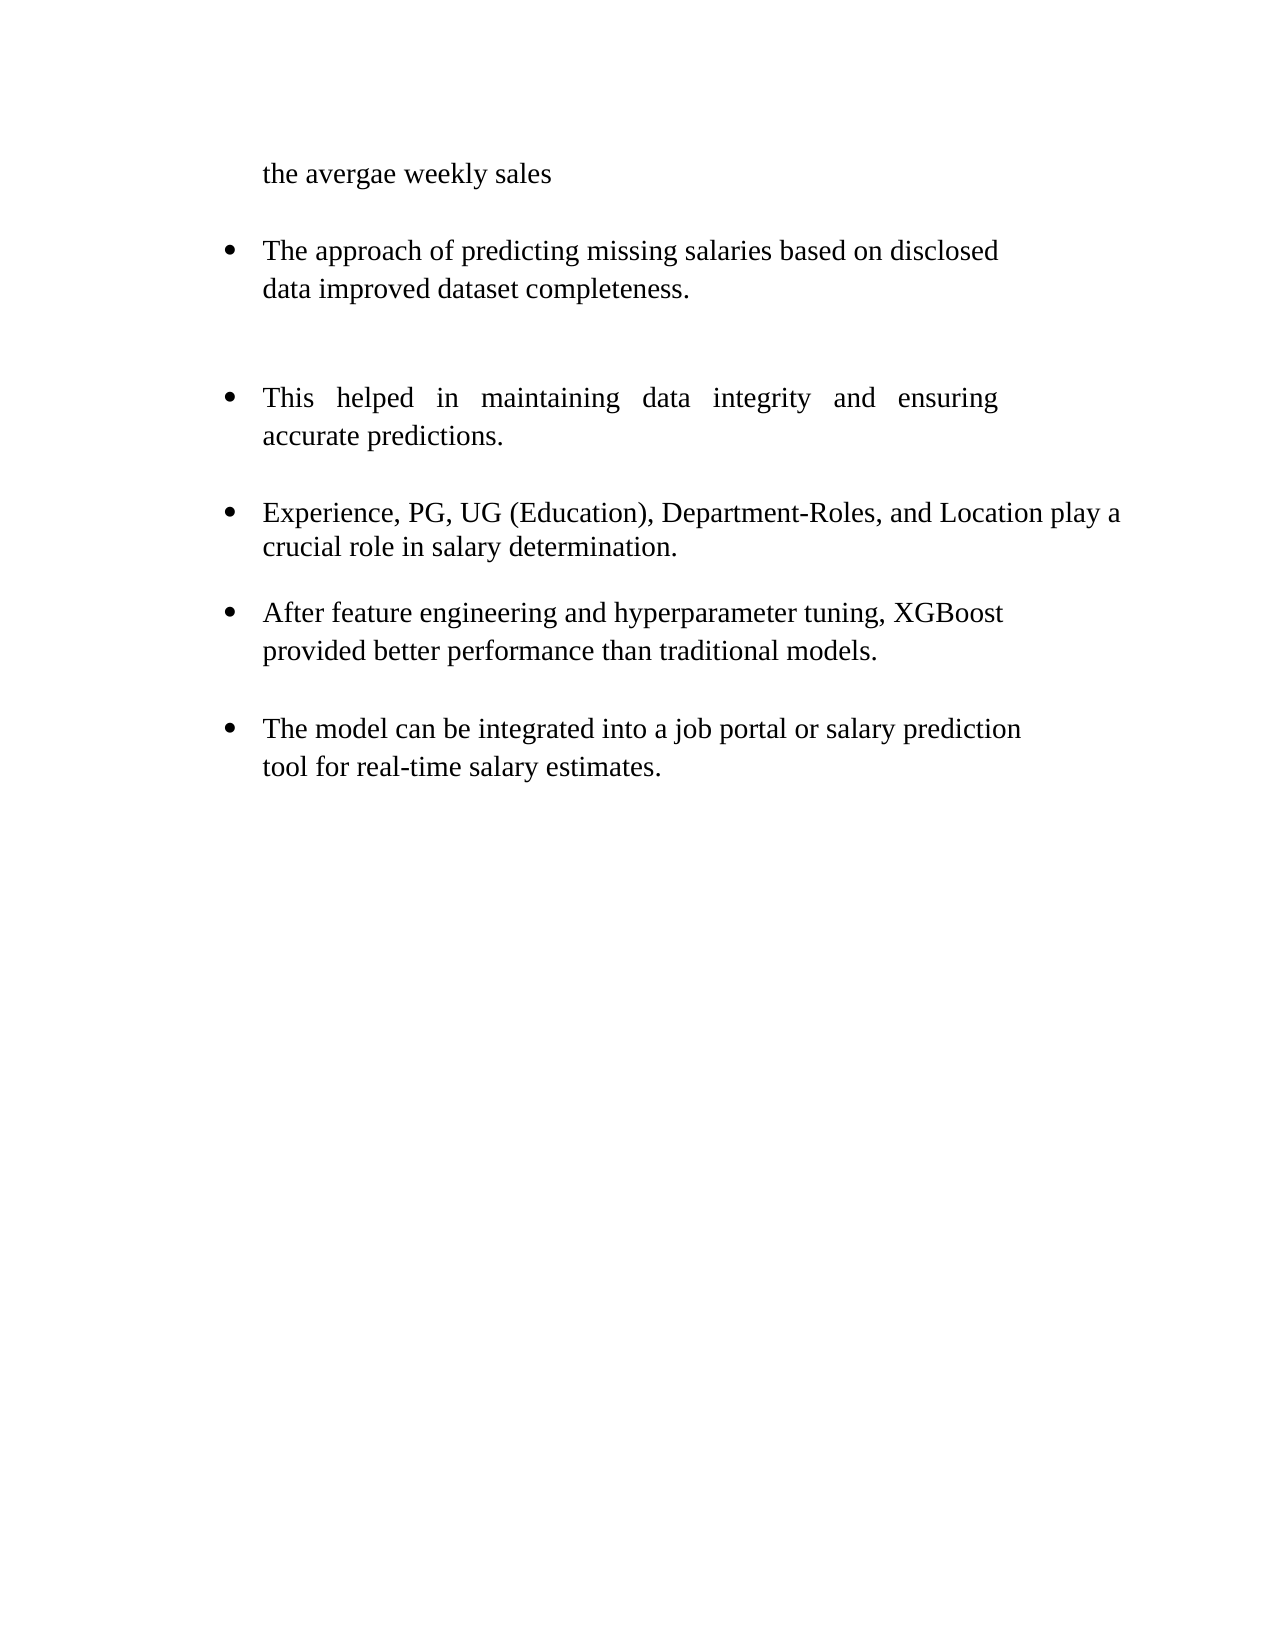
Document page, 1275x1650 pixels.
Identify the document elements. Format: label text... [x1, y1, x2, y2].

list The model can be integrated into a job portal or salary prediction tool for real-time salary estimates. [225, 711, 1040, 782]
list This helped in maintaining data integrity and ensuring accurate predictions. [225, 381, 999, 452]
list Experience, PG, UG (Education), Department-Roles, and Location play a crucial role in salary determination. [225, 495, 1175, 563]
list After feature engineering and hyperparameter tuning, XGBoost provided better performance than traditional models. [225, 595, 1044, 666]
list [225, 156, 1052, 190]
list The approach of predicting missing salaries based on disclosed data improved dataset completeness. [225, 233, 999, 305]
